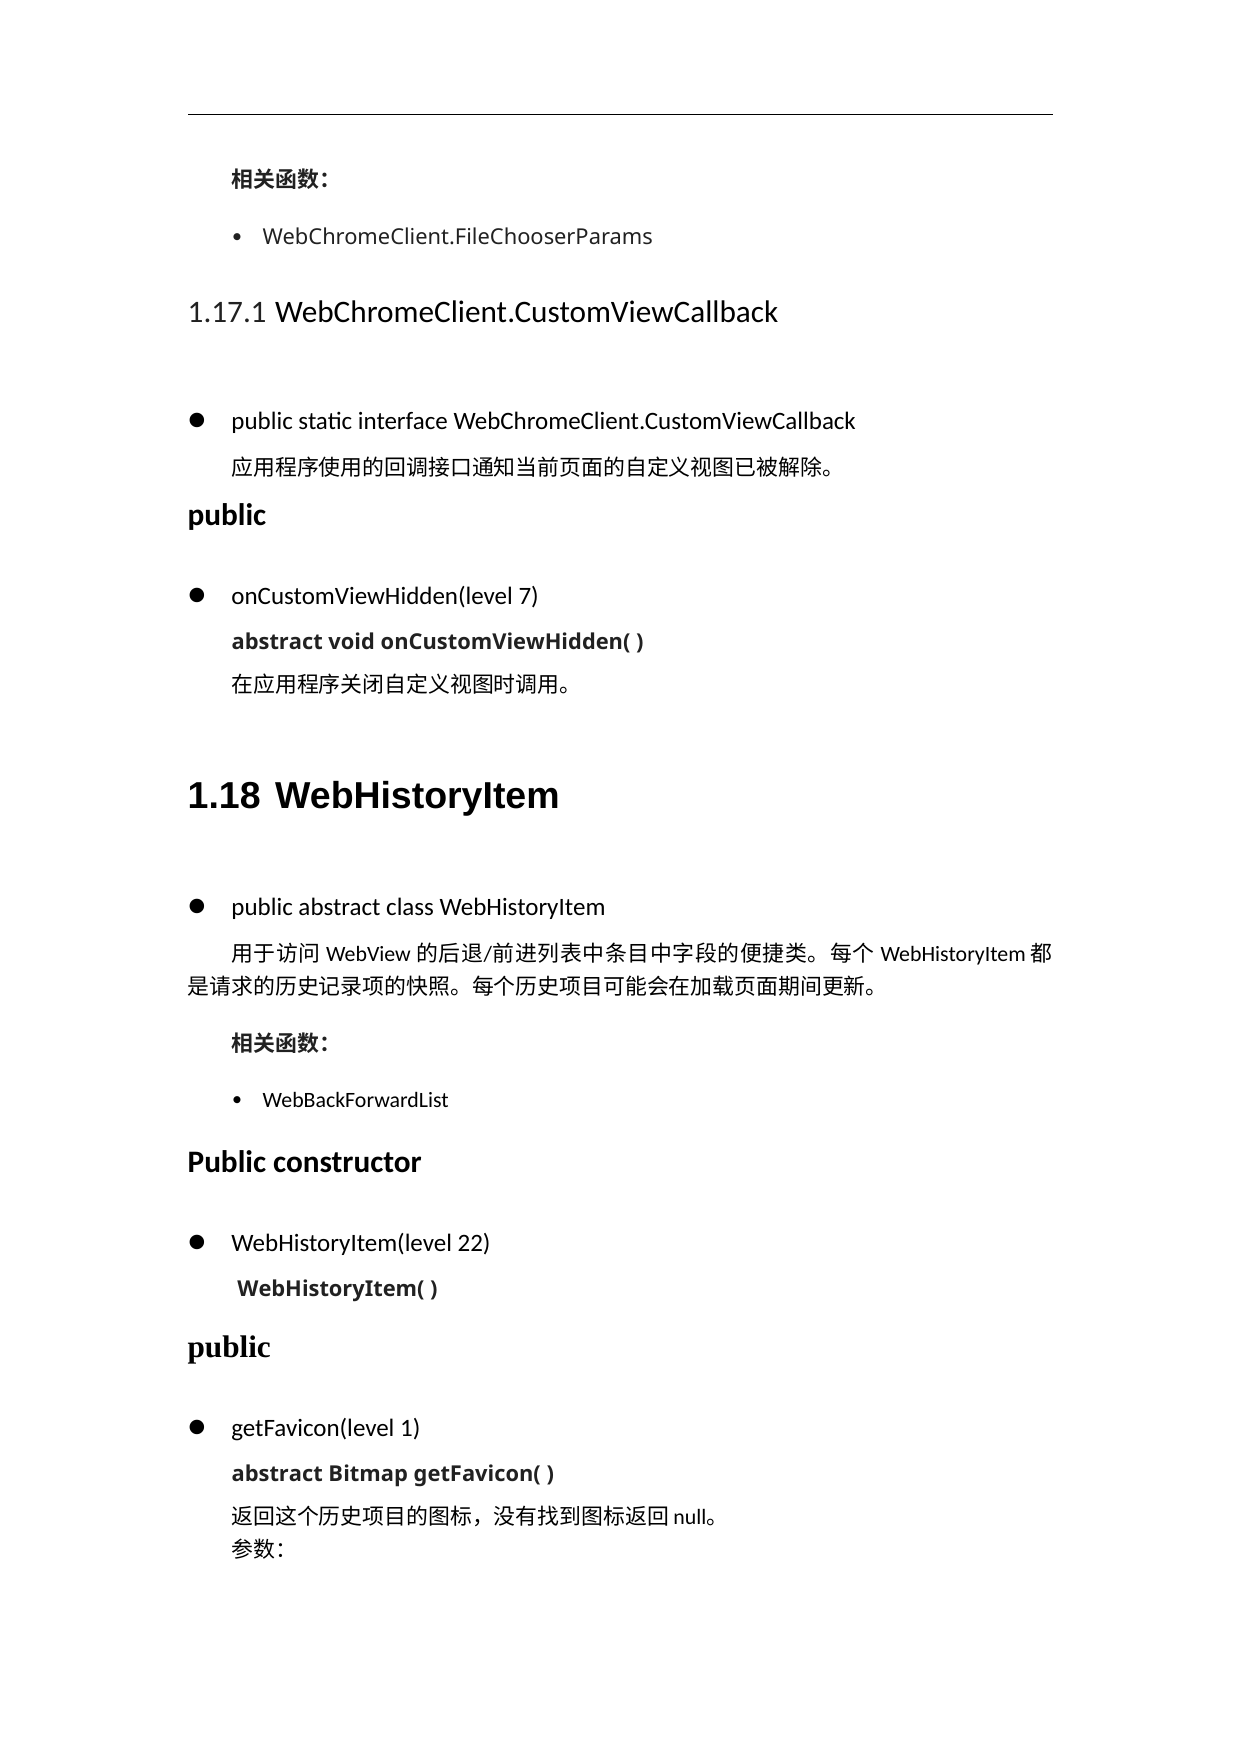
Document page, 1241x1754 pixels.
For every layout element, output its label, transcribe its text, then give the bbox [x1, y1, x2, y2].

text getFavicon(level 1) [187, 1411, 1053, 1443]
text 1.17.1 WebChromeClient.CustomViewCallback [187, 279, 1053, 344]
text abstract Bitmap getFavicon( ) [187, 1456, 1053, 1489]
list WebChromeClient.FileChooserParams [187, 219, 1053, 252]
text 相关函数： [187, 1026, 1053, 1058]
list WebBackForwardList [187, 1083, 1053, 1116]
text 相关函数： [187, 162, 1053, 194]
text public static interface WebChromeClient.CustomViewCallback [187, 404, 1053, 436]
text public abstract class WebHistoryItem [187, 891, 1053, 923]
text abstract void onCustomViewHidden( ) [187, 625, 1053, 657]
text public [187, 1313, 1053, 1378]
text WebHistoryItem( ) [187, 1271, 1053, 1304]
text 应用程序使用的回调接口通知当前页面的自定义视图已被解除。 [187, 449, 1053, 482]
text public [187, 482, 1053, 547]
text WebHistoryItem(level 22) [187, 1226, 1053, 1258]
subtitle 1.18 WebHistoryItem [187, 762, 1053, 827]
text 用于访问WebView的后退/前进列表中条目中字段的便捷类。每个WebHistoryItem都是请求的历史记录项的快照。每个历史项目可能会在加载页面期间更新。 [187, 936, 1053, 1001]
text 返回这个历史项目的图标，没有找到图标返回null。 [187, 1499, 1053, 1531]
text Public constructor [187, 1128, 1053, 1193]
text 参数： [187, 1531, 1053, 1564]
text 在应用程序关闭自定义视图时调用。 [187, 667, 1053, 699]
text onCustomViewHidden(level 7) [187, 579, 1053, 612]
